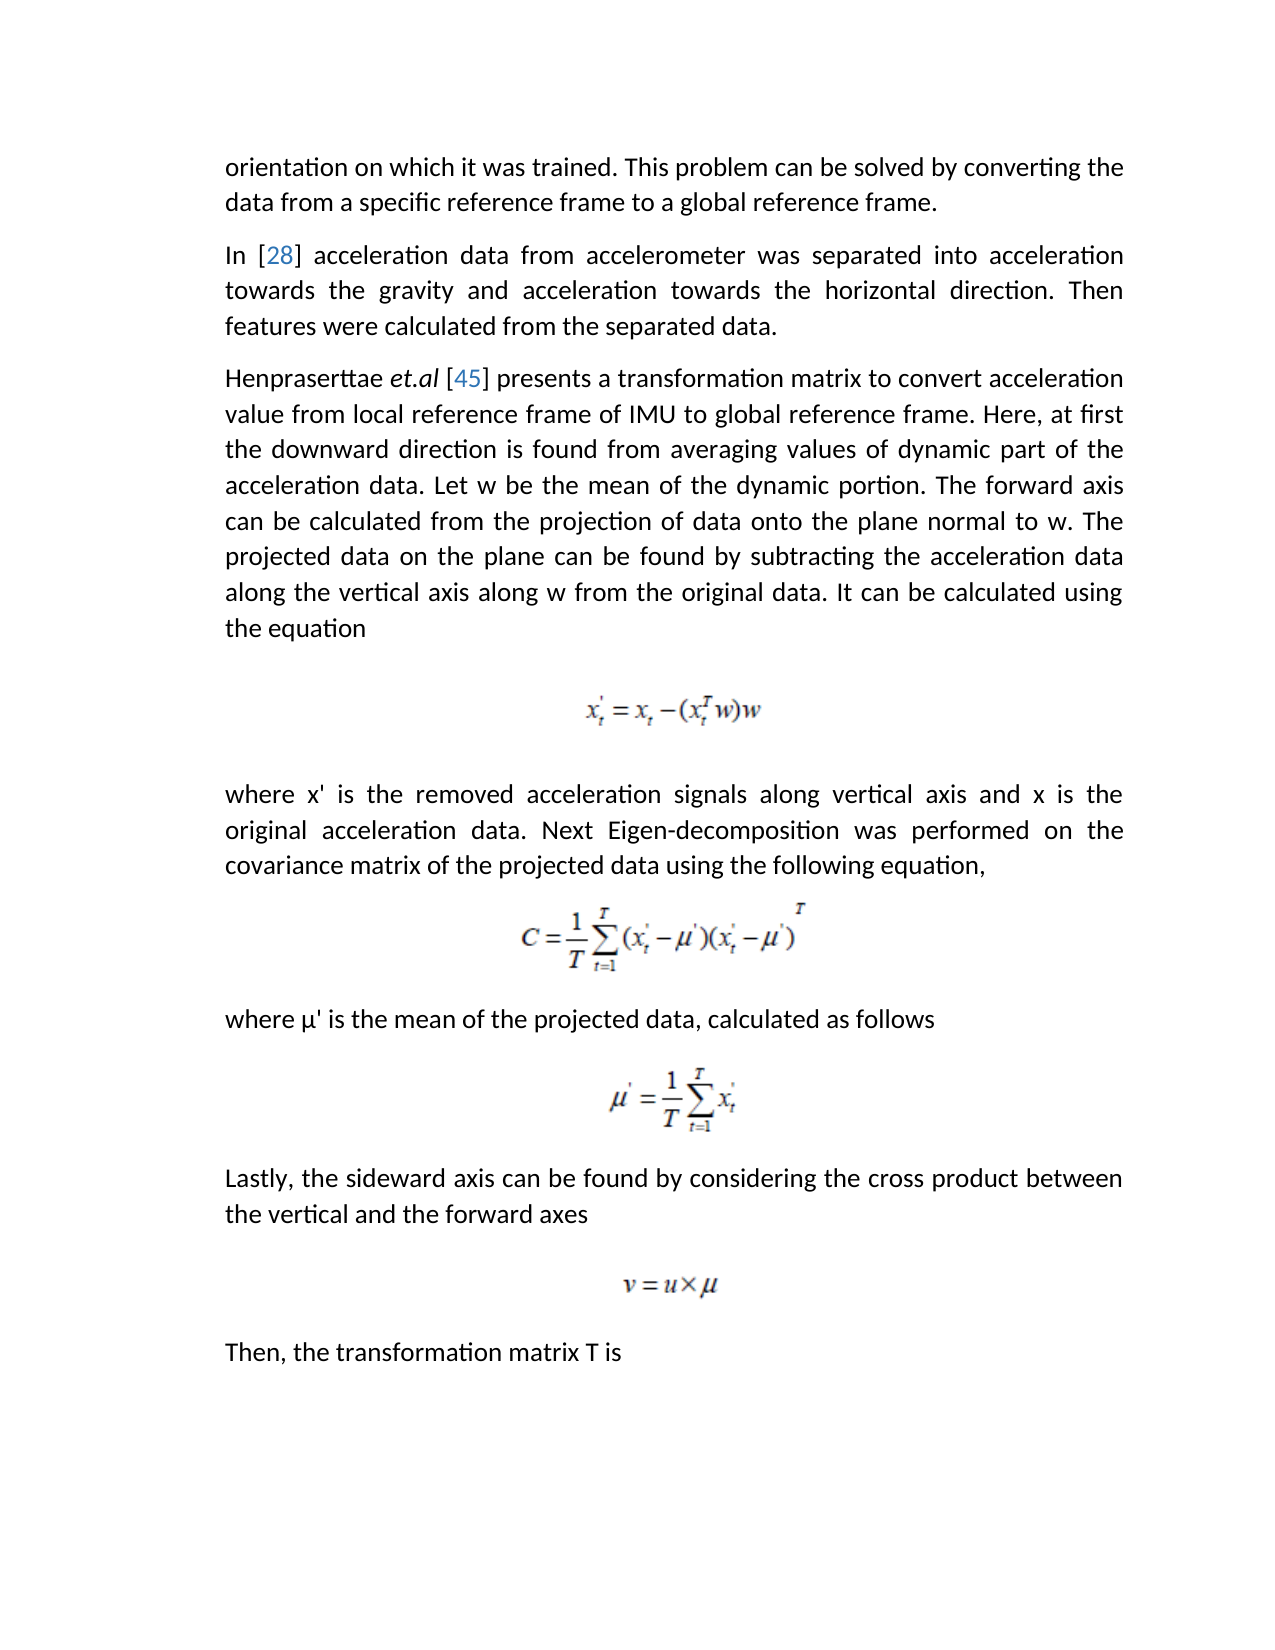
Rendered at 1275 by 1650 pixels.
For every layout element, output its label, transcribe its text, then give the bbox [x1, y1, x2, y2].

text where μ' is the mean of the projected data, calculated as follows [225, 1002, 1125, 1036]
picture [590, 1054, 760, 1143]
text Henpraserttae et.al [45] presents a transformation matrix to convert acceleration value from local reference frame of IMU to global reference frame. Here, at first the downward direction is found from averaging values of dynamic part of the acceleration data. Let w be the mean of the dynamic portion. The forward axis can be calculated from the projection of data onto the plane normal to w. The projected data on the plane can be found by subtracting the acceleration data along the vertical axis along w from the original data. It can be calculated using the equation [225, 361, 1125, 644]
picture [586, 1249, 764, 1317]
text Then, the transformation matrix T is [225, 1335, 1125, 1368]
text In [28] acceleration data from accelerometer was separated into acceleration towards the gravity and acceleration towards the horizontal direction. Then features were calculated from the separated data. [225, 238, 1125, 342]
picture [513, 900, 837, 984]
text where x' is the removed acceleration signals along vertical axis and x is the original acceleration data. Next Eigen-decomposition was performed on the covariance matrix of the projected data using the following equation, [225, 777, 1125, 882]
text Lastly, the sideward axis can be found by considering the cross product between the vertical and the forward axes [225, 1161, 1125, 1230]
picture [561, 663, 789, 759]
